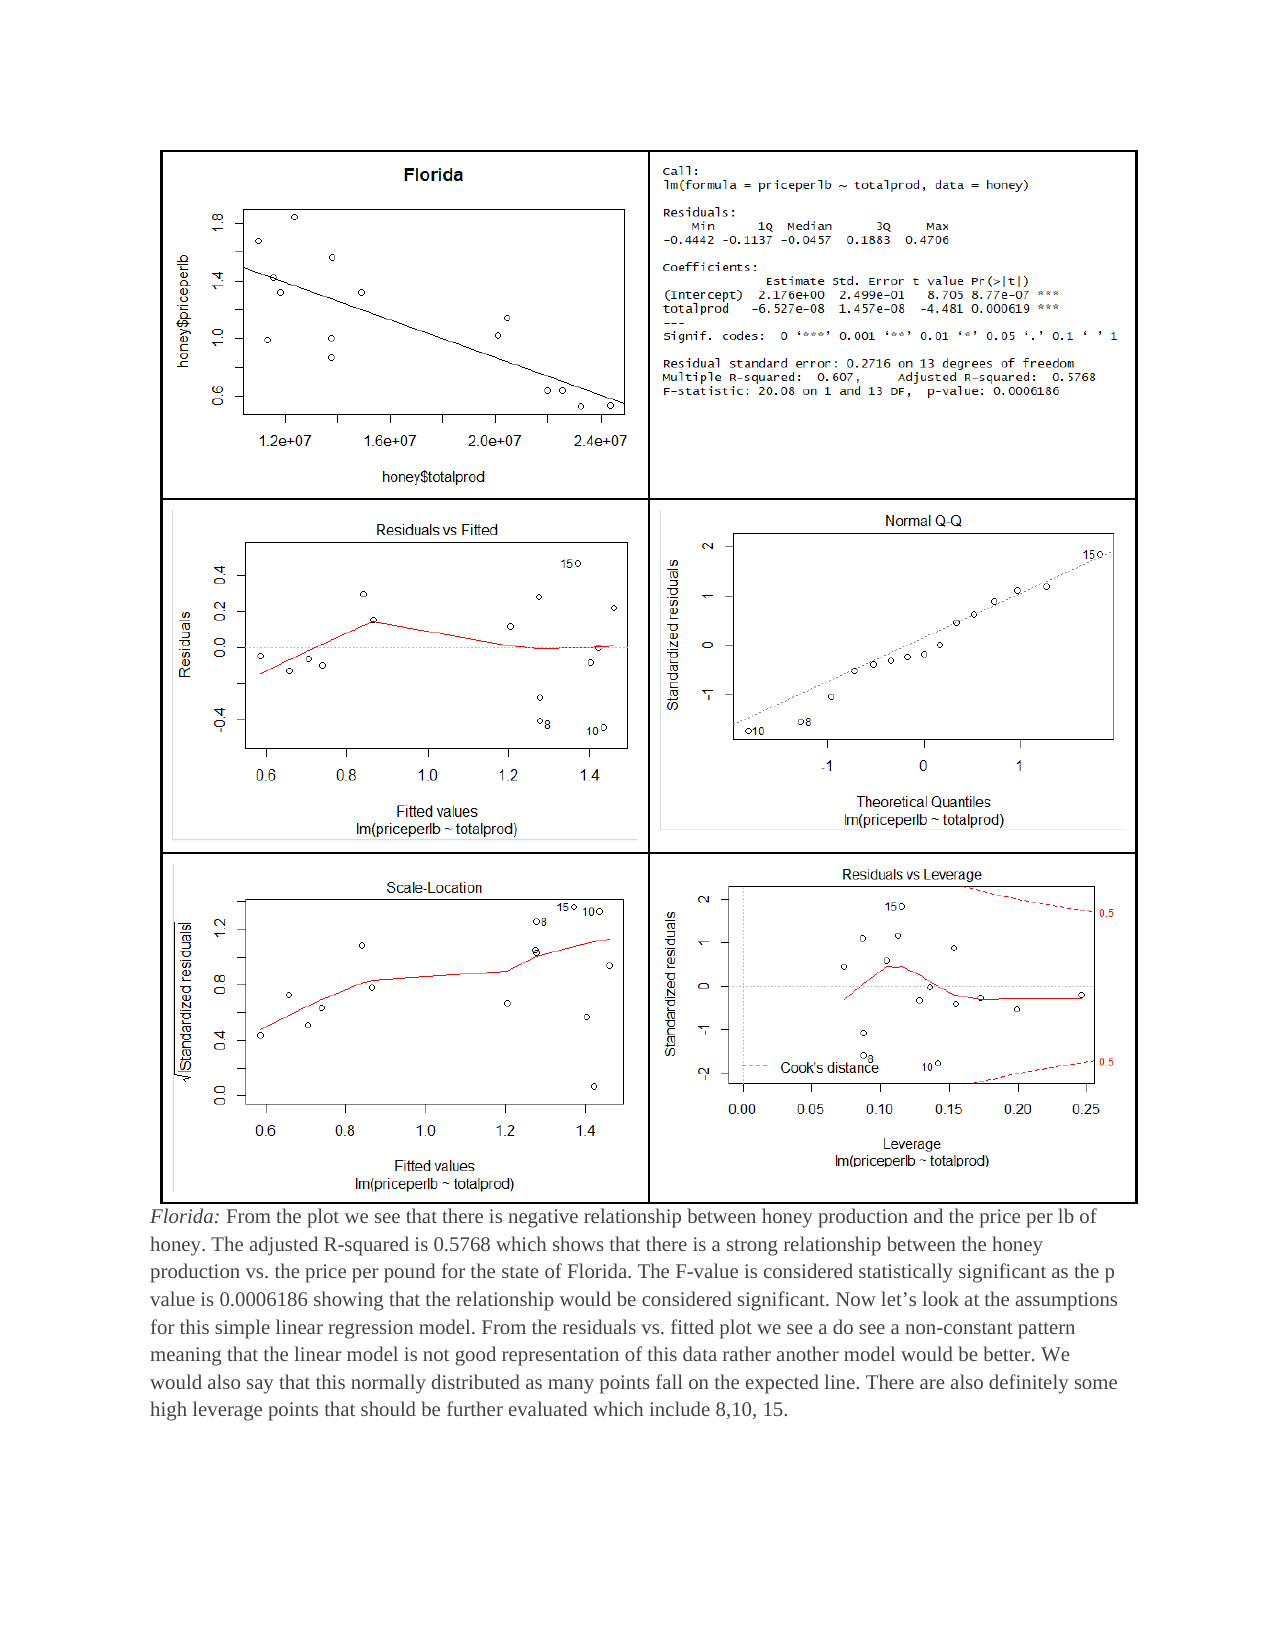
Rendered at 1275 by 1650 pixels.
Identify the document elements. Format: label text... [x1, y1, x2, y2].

picture [659, 162, 1125, 400]
picture [659, 510, 1125, 830]
table_header [650, 152, 1135, 498]
table_header [163, 152, 648, 498]
text Florida: From the plot we see that there is negative relationship between honey production and the price per lb of honey. The adjusted R-squared is 0.5768 which shows that there is a strong relationship between the honey production vs. the price per pound for the state of Florida. The F-value is considered statistically significant as the p value is 0.0006186 showing that the relationship would be considered significant. Now let’s look at the assumptions for this simple linear regression model. From the residuals vs. fitted plot we see a do see a non-constant pattern meaning that the linear model is not good representation of this data rather another model would be better. We would also say that this normally distributed as many points fall on the expected line. There are also definitely some high leverage points that should be further evaluated which include 8,10, 15. [150, 1204, 1125, 1421]
table_cell [163, 854, 648, 1202]
picture [659, 864, 1125, 1167]
table_cell [650, 854, 1135, 1202]
table_cell [650, 500, 1135, 852]
picture [171, 162, 638, 488]
picture [171, 864, 638, 1192]
picture [171, 510, 638, 842]
table_cell [163, 500, 648, 852]
